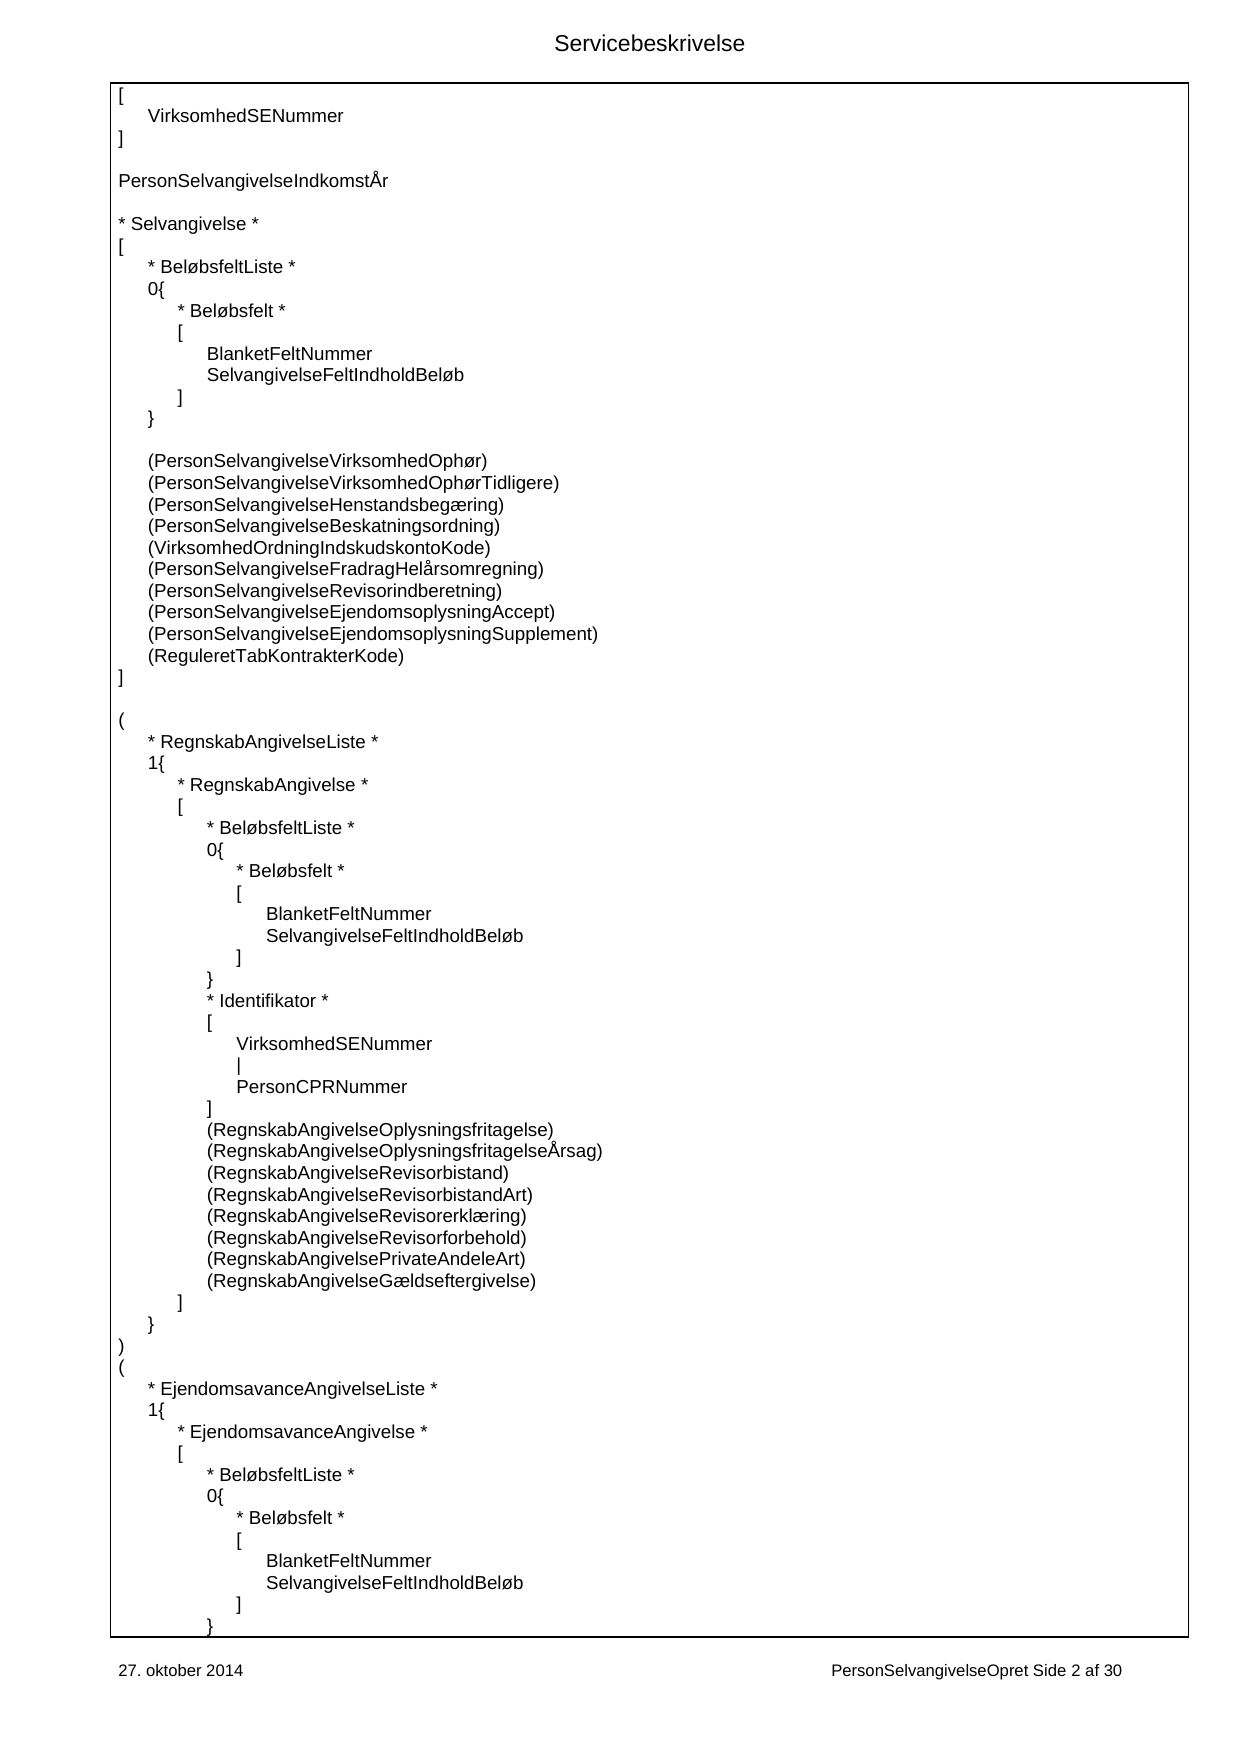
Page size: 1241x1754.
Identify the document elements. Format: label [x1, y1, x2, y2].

table_cell [111, 84, 1188, 1636]
